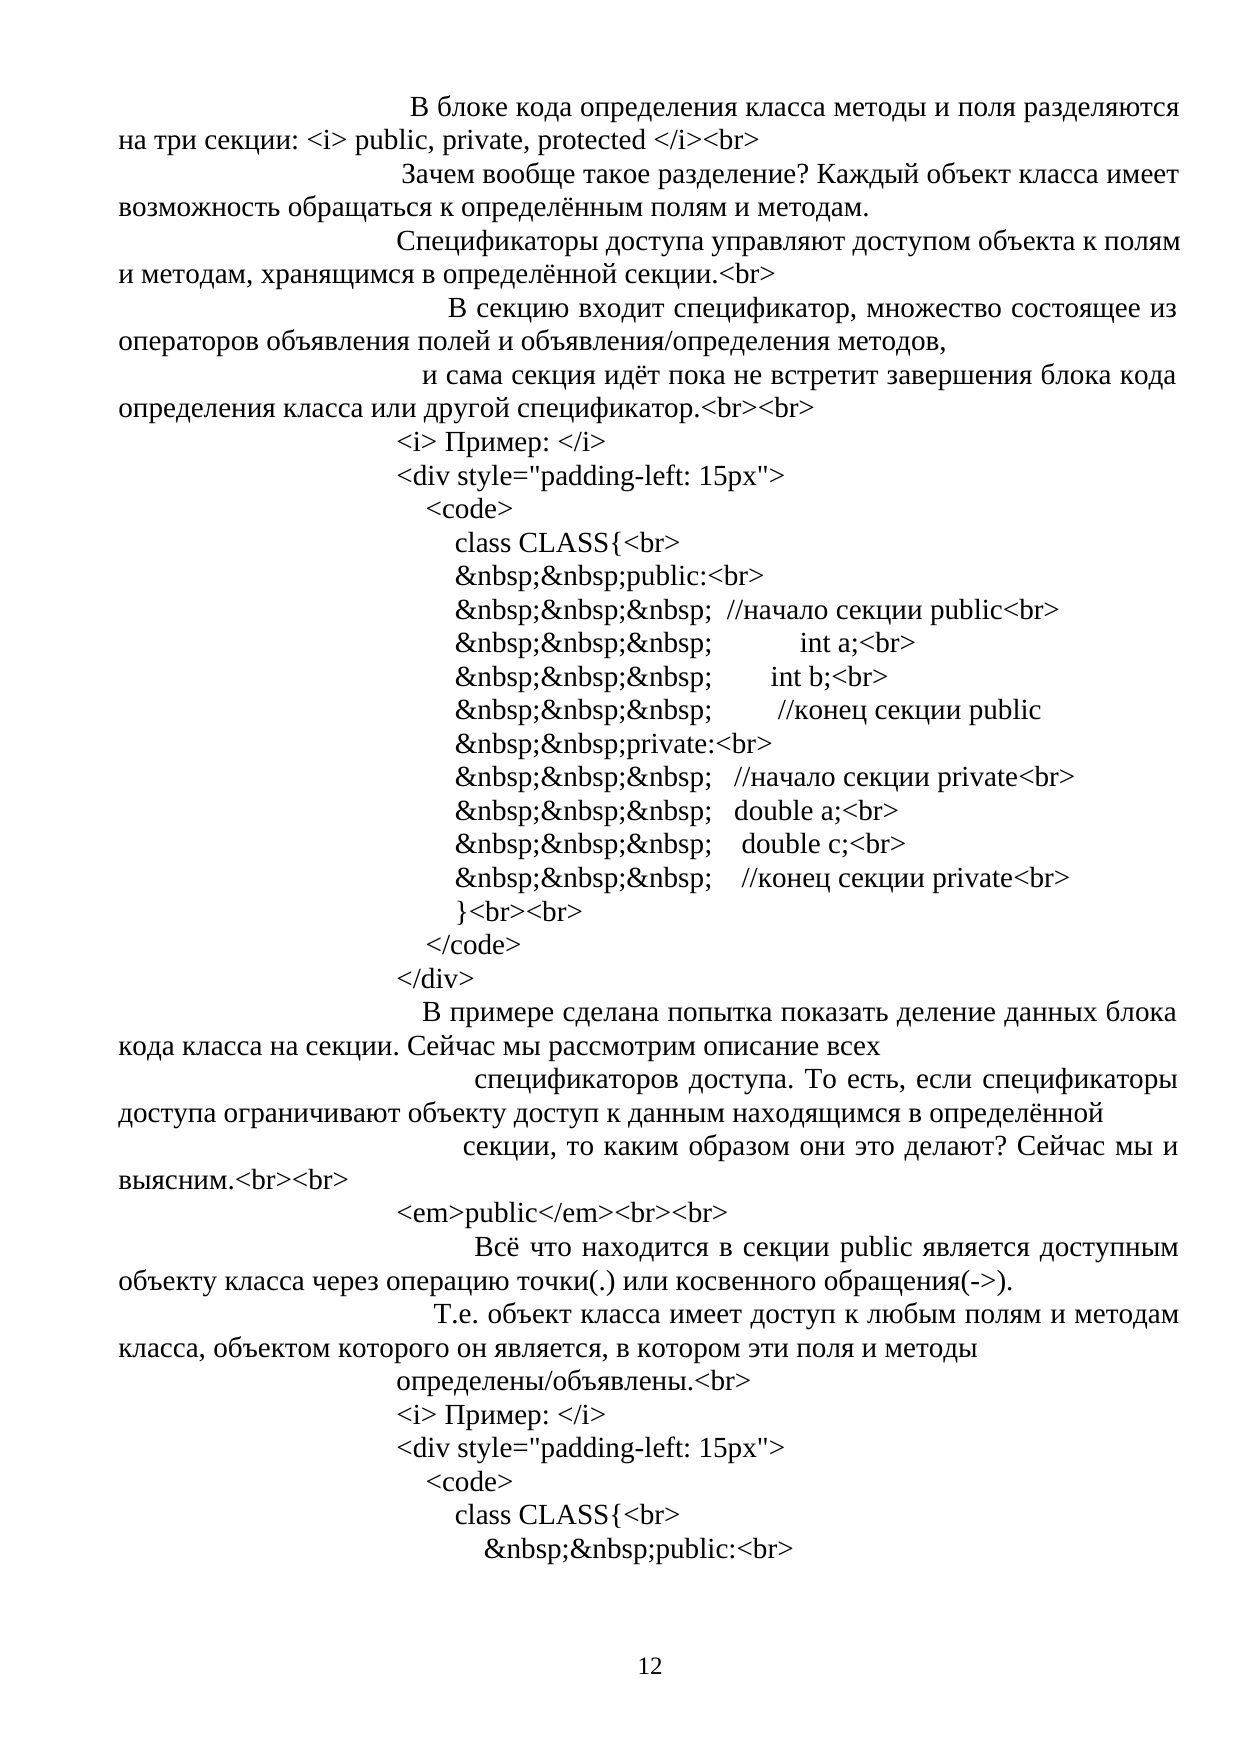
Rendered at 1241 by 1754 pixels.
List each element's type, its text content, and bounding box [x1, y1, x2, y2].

text Всё что находится в секции public является доступным объекту класса через операцию точки(.) или косвенного обращения(->). [118, 1229, 1181, 1296]
text Зачем вообще такое разделение? Каждый объект класса имеет возможность обращаться к определённым полям и методам. [118, 156, 1181, 223]
text &nbsp;&nbsp;&nbsp; double a;<br> [118, 793, 1181, 827]
text <i> Пример: </i> [118, 424, 1181, 458]
text <div style="padding-left: 15px"> [118, 1430, 1181, 1464]
text }<br><br> [118, 894, 1181, 927]
text &nbsp;&nbsp;&nbsp; int a;<br> [118, 625, 1181, 659]
text секции, то каким образом они это делают? Сейчас мы и выясним.<br><br> [118, 1128, 1181, 1196]
text <div style="padding-left: 15px"> [118, 458, 1181, 491]
text спецификаторов доступа. То есть, если спецификаторы доступа ограничивают объекту доступ к данным находящимся в определённой [118, 1061, 1181, 1128]
text В блоке кода определения класса методы и поля разделяются на три секции: <i> public, private, protected </i><br> [118, 89, 1181, 156]
text &nbsp;&nbsp;&nbsp; //конец секции private<br> [118, 860, 1181, 894]
text <code> [118, 491, 1181, 525]
text &nbsp;&nbsp;&nbsp; //конец секции public [118, 692, 1181, 726]
text определены/объявлены.<br> [118, 1363, 1181, 1397]
text &nbsp;&nbsp;&nbsp; int b;<br> [118, 659, 1181, 692]
text <code> [118, 1464, 1181, 1497]
text и сама секция идёт пока не встретит завершения блока кода определения класса или другой спецификатор.<br><br> [118, 357, 1181, 424]
text class CLASS{<br> [118, 525, 1181, 558]
text В секцию входит спецификатор, множество состоящее из операторов объявления полей и объявления/определения методов, [118, 290, 1181, 357]
text &nbsp;&nbsp;public:<br> [118, 1531, 1181, 1564]
text <em>public</em><br><br> [118, 1196, 1181, 1229]
text &nbsp;&nbsp;&nbsp; //начало секции public<br> [118, 592, 1181, 625]
text Т.е. объект класса имеет доступ к любым полям и методам класса, объектом которого он является, в котором эти поля и методы [118, 1296, 1181, 1363]
text В примере сделана попытка показать деление данных блока кода класса на секции. Сейчас мы рассмотрим описание всех [118, 994, 1181, 1061]
text <i> Пример: </i> [118, 1397, 1181, 1430]
text </div> [118, 961, 1181, 994]
text </code> [118, 927, 1181, 961]
text class CLASS{<br> [118, 1497, 1181, 1531]
text &nbsp;&nbsp;&nbsp; //начало секции private<br> [118, 759, 1181, 793]
text &nbsp;&nbsp;public:<br> [118, 558, 1181, 592]
text Спецификаторы доступа управляют доступом объекта к полям и методам, хранящимся в определённой секции.<br> [118, 223, 1181, 290]
text &nbsp;&nbsp;private:<br> [118, 726, 1181, 759]
text &nbsp;&nbsp;&nbsp; double c;<br> [118, 827, 1181, 860]
